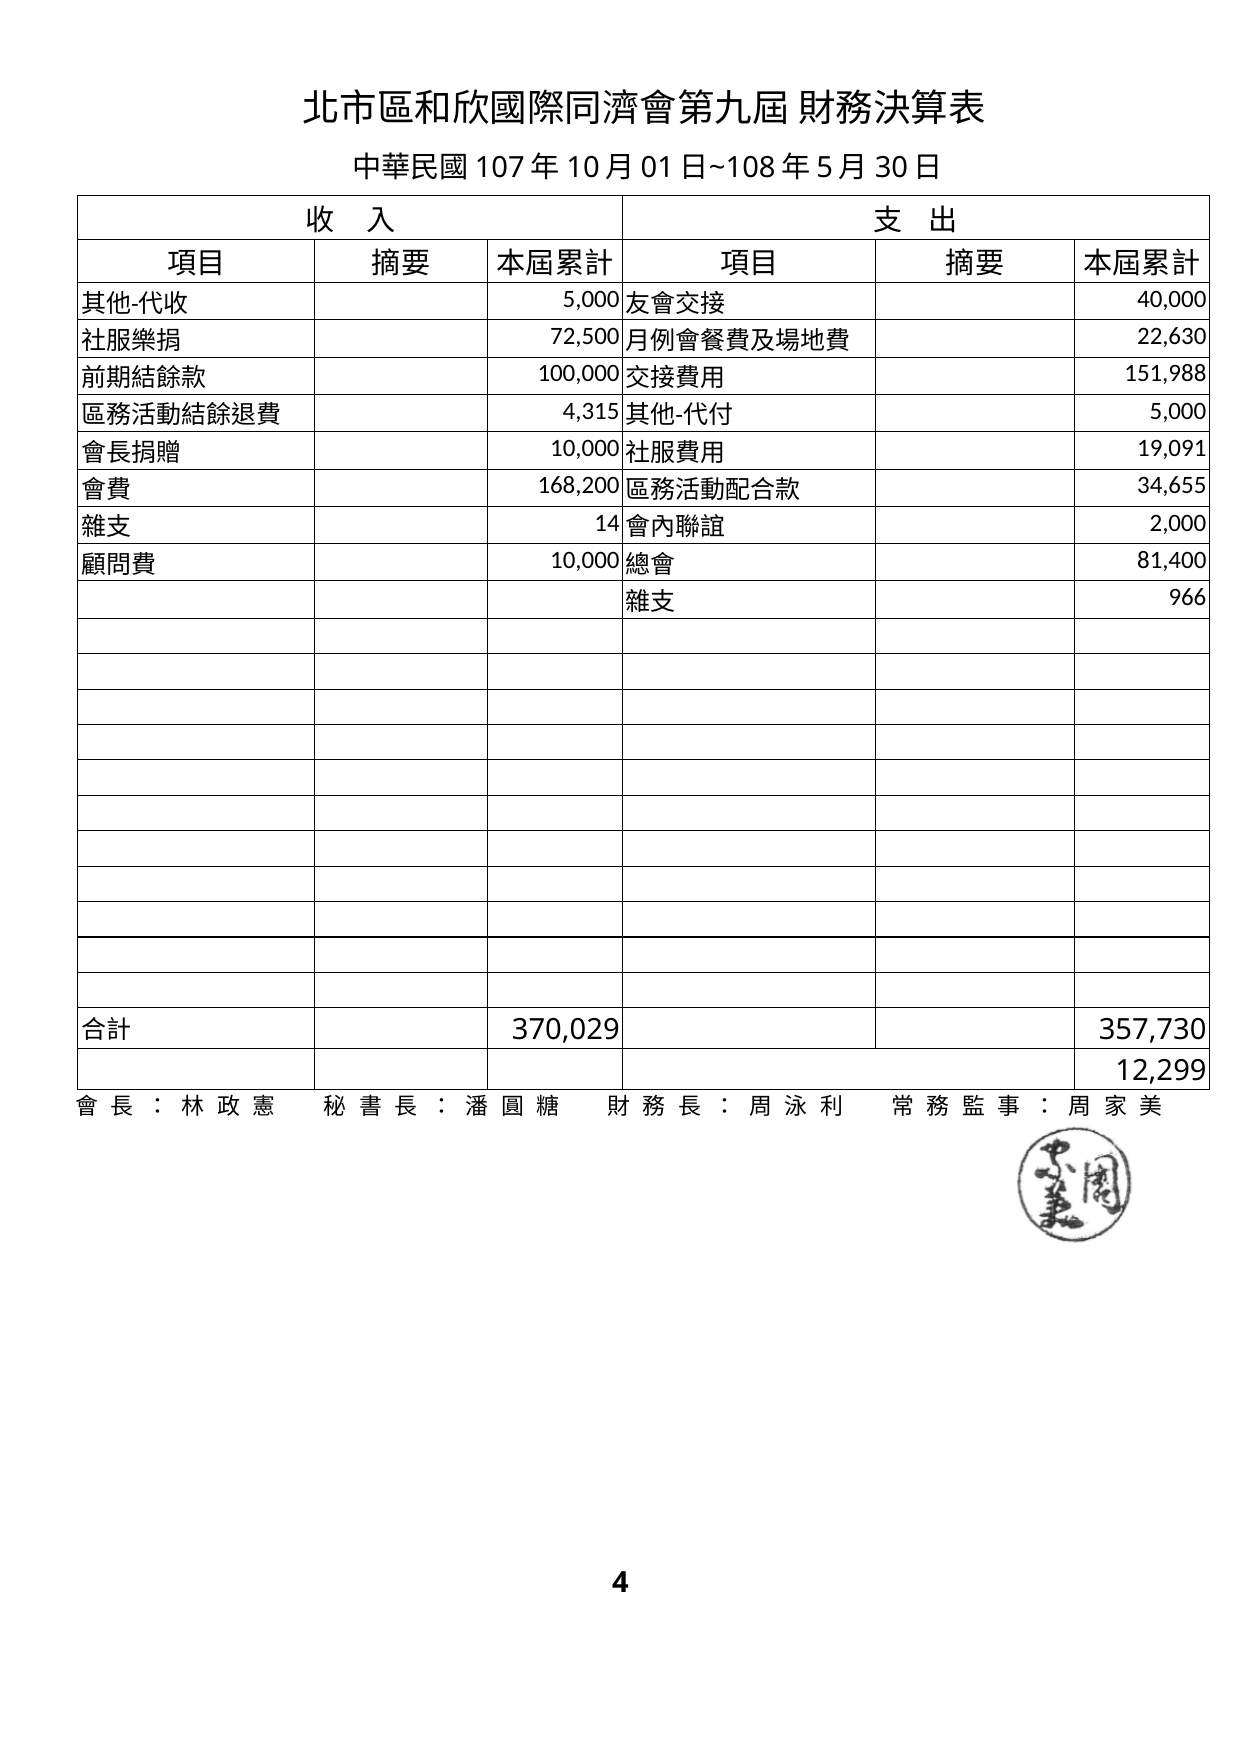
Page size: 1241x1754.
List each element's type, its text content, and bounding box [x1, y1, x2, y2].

table_cell 中華民國107年 10月01日~108年5月 30日 [78, 134, 1209, 195]
table_cell [876, 973, 1074, 1007]
table_cell 151,988 [1075, 358, 1209, 394]
table_cell [488, 796, 622, 830]
table_cell [78, 619, 314, 653]
table_cell [1075, 619, 1209, 653]
table_cell [315, 867, 487, 901]
table_cell [1075, 973, 1209, 1007]
table_cell 社服費用 [623, 432, 875, 468]
picture [1008, 1111, 1168, 1259]
table_cell 本屆累計 [1075, 240, 1209, 282]
table_cell 5,000 [488, 283, 622, 319]
table_cell 收 入 [78, 196, 622, 239]
table_cell 19,091 [1075, 432, 1209, 468]
table_cell 14 [488, 507, 622, 543]
table_cell 支 出 [623, 196, 1209, 239]
table_cell [623, 760, 875, 795]
table_cell [78, 690, 314, 724]
table_cell 其他-代收 [78, 283, 314, 319]
table_cell [876, 470, 1074, 506]
table_cell [876, 358, 1074, 394]
table_cell [1075, 831, 1209, 866]
table_cell [1075, 902, 1209, 936]
table_cell 會長捐贈 [78, 432, 314, 468]
table_cell 總會 [623, 544, 875, 580]
table_cell [1075, 760, 1209, 795]
table_cell [315, 831, 487, 866]
table_cell 81,400 [1075, 544, 1209, 580]
table_cell [315, 1049, 487, 1089]
table_cell [315, 395, 487, 431]
table_cell [1075, 867, 1209, 901]
table_cell [623, 973, 875, 1007]
table_cell [875, 1049, 1074, 1089]
table_cell 雜支 [623, 581, 875, 618]
table_cell [623, 690, 875, 724]
table_cell [488, 725, 622, 759]
table_cell [78, 760, 314, 795]
table_cell [876, 1008, 1074, 1048]
table_cell [623, 1049, 875, 1089]
table_cell [488, 1049, 622, 1089]
table_cell [488, 973, 622, 1007]
table_cell [876, 581, 1074, 618]
table_cell 370,029 [488, 1008, 622, 1048]
table_cell [488, 581, 622, 618]
table_cell [315, 938, 487, 972]
table_cell [315, 358, 487, 394]
table_cell 22,630 [1075, 320, 1209, 357]
table_cell [488, 867, 622, 901]
table_cell [78, 725, 314, 759]
table_cell [488, 690, 622, 724]
table_cell [1075, 690, 1209, 724]
table_cell [1075, 796, 1209, 830]
table_cell 40,000 [1075, 283, 1209, 319]
table_cell [315, 320, 487, 357]
table_cell [876, 902, 1074, 936]
table_cell [315, 581, 487, 618]
table_cell [488, 831, 622, 866]
table_cell 交接費用 [623, 358, 875, 394]
table_cell [876, 395, 1074, 431]
table_cell [876, 654, 1074, 688]
table_cell [876, 831, 1074, 866]
table_cell [78, 938, 314, 972]
table_cell 雜支 [78, 507, 314, 543]
table_cell [1075, 654, 1209, 688]
table_header 北市區和欣國際同濟會第九屆 財務決算表 [78, 75, 1209, 134]
table_cell 4,315 [488, 395, 622, 431]
table_cell 區務活動結餘退費 [78, 395, 314, 431]
table_cell [876, 432, 1074, 468]
table_cell [315, 507, 487, 543]
table_cell [78, 831, 314, 866]
table_cell 168,200 [488, 470, 622, 506]
table_cell [876, 283, 1074, 319]
table_cell [315, 654, 487, 688]
table_cell [623, 831, 875, 866]
table_cell 社服樂捐 [78, 320, 314, 357]
table_cell [876, 938, 1074, 972]
table_cell [876, 796, 1074, 830]
table_cell 區務活動配合款 [623, 470, 875, 506]
table_cell [488, 938, 622, 972]
table_cell [623, 1008, 875, 1048]
table_cell [488, 619, 622, 653]
table_cell 摘要 [315, 240, 487, 282]
table_cell [78, 796, 314, 830]
table_cell [78, 1049, 314, 1089]
table_cell [488, 654, 622, 688]
text 4 [75, 1559, 1165, 1601]
table_cell [623, 867, 875, 901]
table_cell [315, 432, 487, 468]
table_cell 其他-代付 [623, 395, 875, 431]
table_cell [315, 544, 487, 580]
table_cell 966 [1075, 581, 1209, 618]
table_cell 摘要 [876, 240, 1074, 282]
table_cell [876, 619, 1074, 653]
table_cell 本屆累計 [488, 240, 622, 282]
table_cell [315, 690, 487, 724]
table_cell [876, 544, 1074, 580]
table_cell 72,500 [488, 320, 622, 357]
table_cell [78, 654, 314, 688]
table_cell [315, 619, 487, 653]
table_cell 合計 [78, 1008, 314, 1048]
table_cell 2,000 [1075, 507, 1209, 543]
table_cell [623, 938, 875, 972]
table_cell 友會交接 [623, 283, 875, 319]
table_cell 357,730 [1075, 1008, 1209, 1048]
table_cell [315, 1008, 487, 1048]
table_cell [315, 796, 487, 830]
table_cell [876, 725, 1074, 759]
table_cell [876, 760, 1074, 795]
table_cell [315, 725, 487, 759]
table_cell 會費 [78, 470, 314, 506]
table_cell 項目 [78, 240, 314, 282]
table_cell [876, 320, 1074, 357]
table_cell [1075, 725, 1209, 759]
table_cell [623, 796, 875, 830]
table_cell [315, 760, 487, 795]
table_cell 10,000 [488, 432, 622, 468]
table_cell 5,000 [1075, 395, 1209, 431]
table_cell [315, 470, 487, 506]
table_cell [78, 581, 314, 618]
table_cell [623, 902, 875, 936]
table_cell [315, 902, 487, 936]
table_cell 月例會餐費及場地費 [623, 320, 875, 357]
table_cell [78, 973, 314, 1007]
table_cell 12,299 [1075, 1049, 1209, 1089]
table_cell [876, 507, 1074, 543]
table_cell [876, 690, 1074, 724]
table_cell [488, 902, 622, 936]
table_cell 項目 [623, 240, 875, 282]
text 會長：林政憲 秘書長：潘圓糖 財務長：周泳利 常務監事：周家美 [75, 1090, 1165, 1121]
table_cell 顧問費 [78, 544, 314, 580]
table_cell 會內聯誼 [623, 507, 875, 543]
table_cell [315, 283, 487, 319]
table_cell 34,655 [1075, 470, 1209, 506]
table_cell 前期結餘款 [78, 358, 314, 394]
table_cell [78, 902, 314, 936]
table_cell [623, 619, 875, 653]
table_cell [623, 654, 875, 688]
table_cell [1075, 938, 1209, 972]
table_cell 100,000 [488, 358, 622, 394]
table_cell 10,000 [488, 544, 622, 580]
table_cell [623, 725, 875, 759]
table_cell [488, 760, 622, 795]
table_cell [876, 867, 1074, 901]
table_cell [78, 867, 314, 901]
table_cell [315, 973, 487, 1007]
